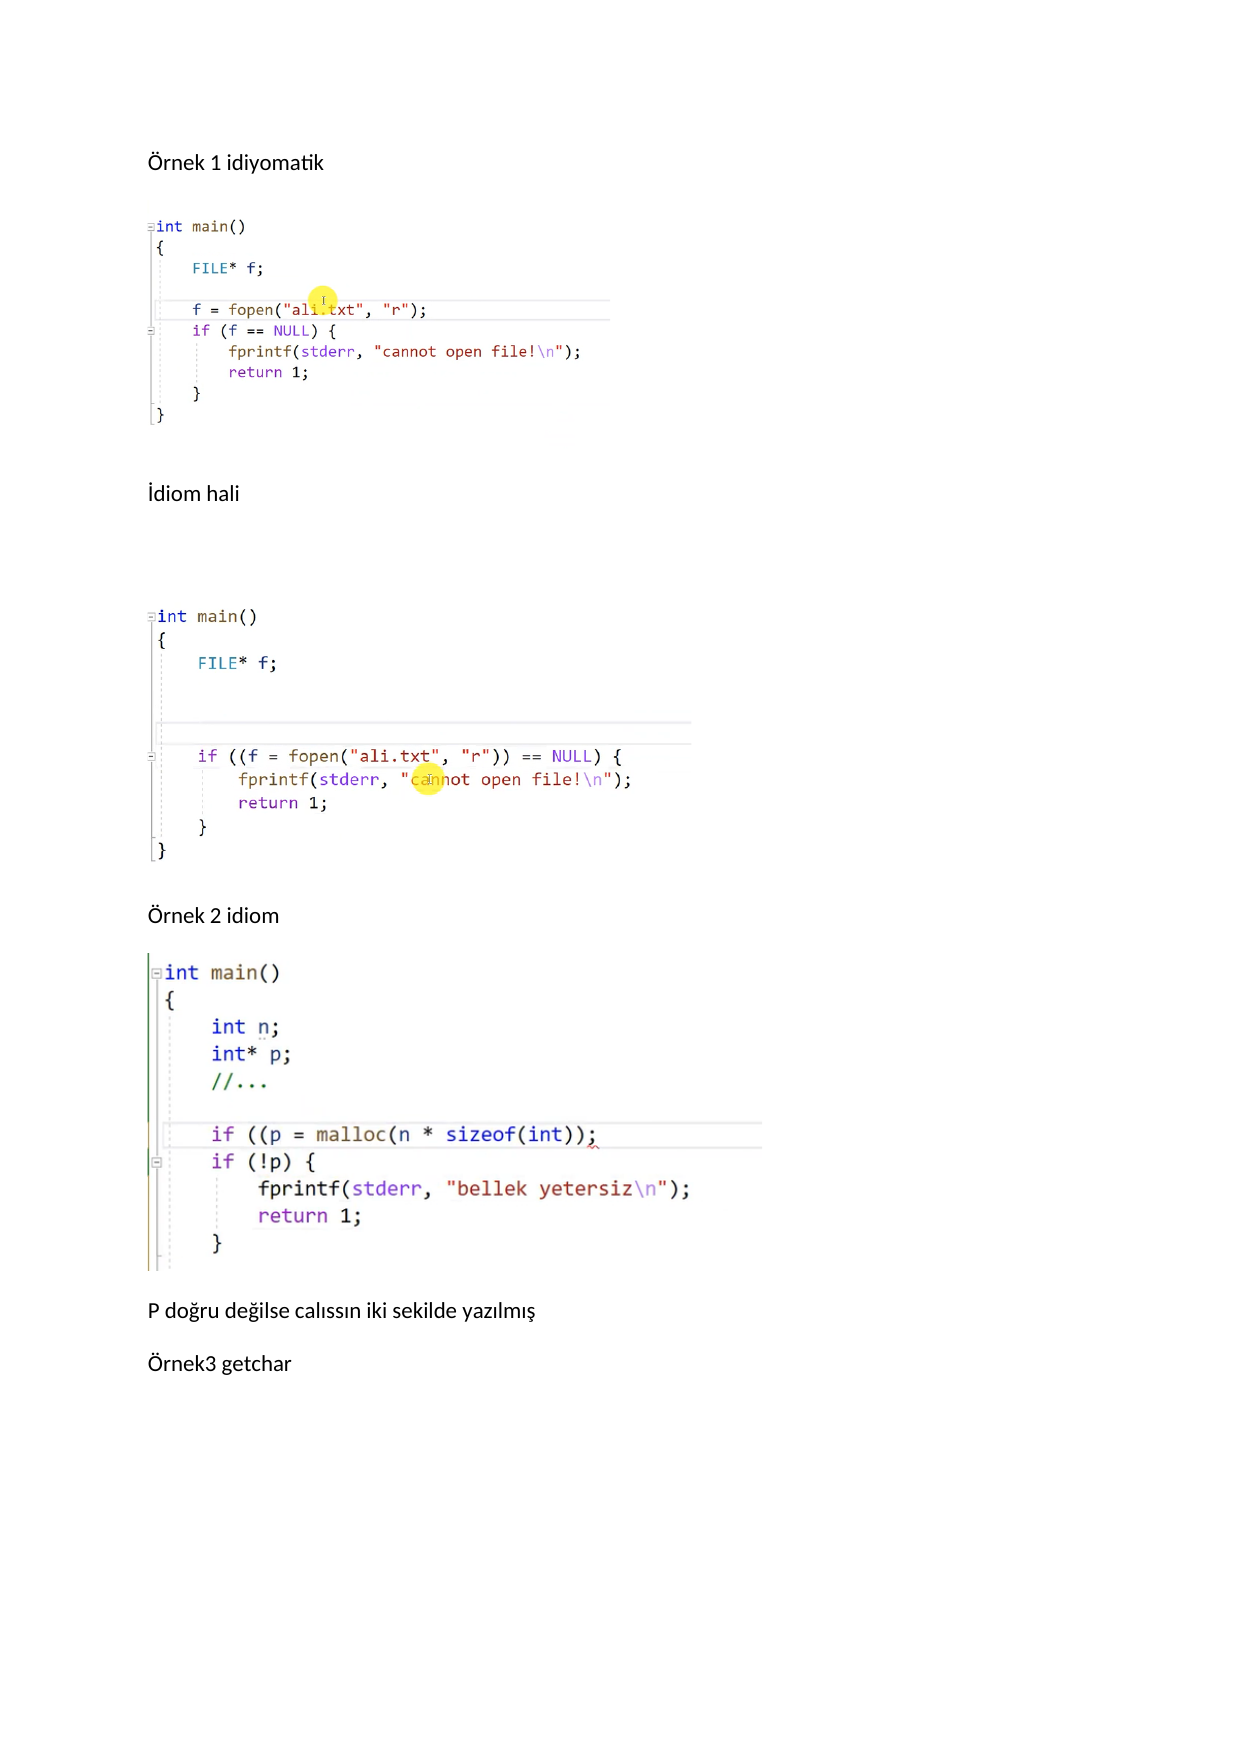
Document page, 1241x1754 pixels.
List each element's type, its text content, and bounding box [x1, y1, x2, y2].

picture [147, 584, 692, 876]
picture [147, 200, 611, 454]
text P doğru değilse calıssın iki sekilde yazılmış [148, 1296, 1093, 1324]
text İdiom hali [148, 479, 1093, 507]
picture [147, 953, 763, 1271]
text Örnek 1 idiyomatik [148, 148, 1093, 176]
text Örnek 2 idiom [148, 901, 1093, 929]
text Örnek3 getchar [148, 1349, 1093, 1377]
